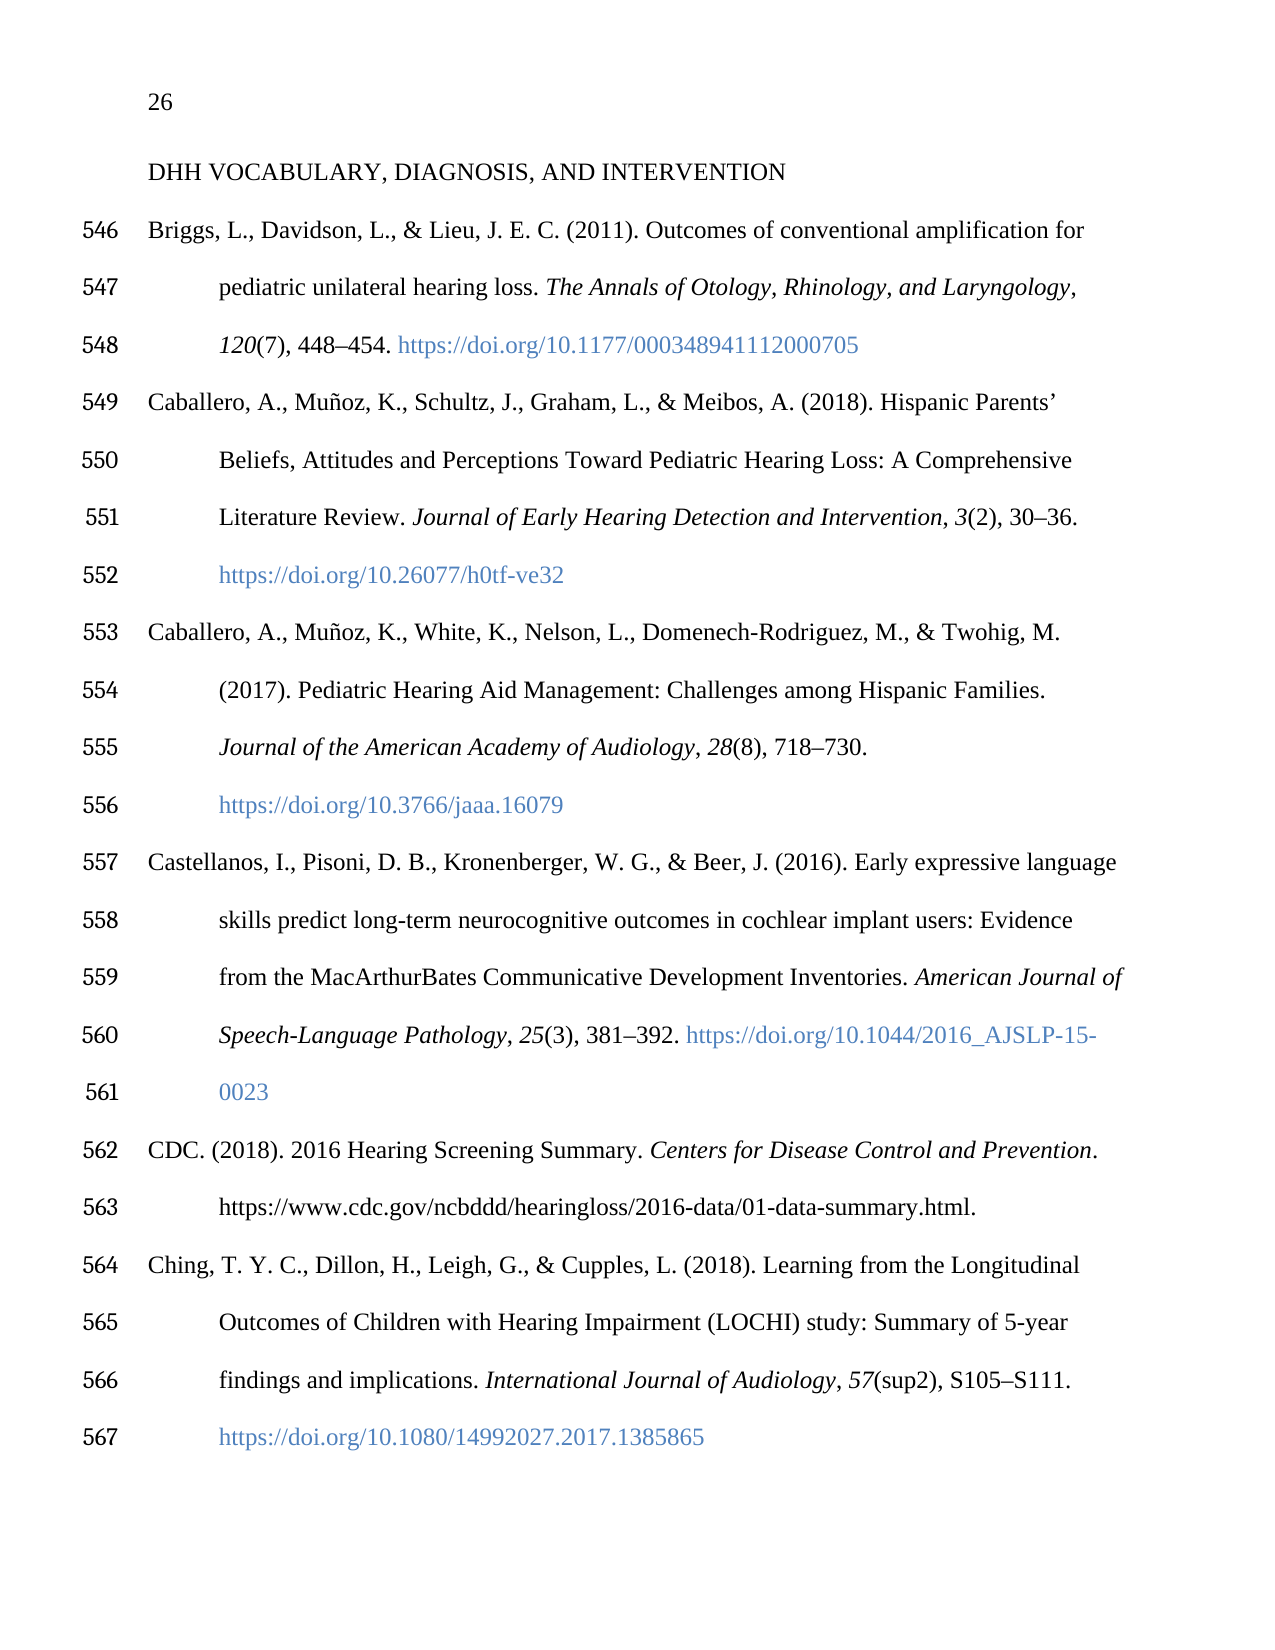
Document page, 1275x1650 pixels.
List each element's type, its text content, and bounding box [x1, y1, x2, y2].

text Caballero, A., Muñoz, K., White, K., Nelson, L., Domenech-Rodriguez, M., & Twohig, M. (2017). Pediatric Hearing Aid Management: Challenges among Hispanic Families. Journal of the American Academy of Audiology, 28(8), 718–730. https://doi.org/10.3766/jaaa.16079 [148, 617, 1127, 819]
text Ching, T. Y. C., Dillon, H., Leigh, G., & Cupples, L. (2018). Learning from the Longitudinal Outcomes of Children with Hearing Impairment (LOCHI) study: Summary of 5-year findings and implications. International Journal of Audiology, 57(sup2), S105–S111. https://doi.org/10.1080/14992027.2017.1385865 [148, 1250, 1127, 1451]
text CDC. (2018). 2016 Hearing Screening Summary. Centers for Disease Control and Prevention. https://www.cdc.gov/ncbddd/hearingloss/2016-data/01-data-summary.html. [148, 1135, 1127, 1221]
text Caballero, A., Muñoz, K., Schultz, J., Graham, L., & Meibos, A. (2018). Hispanic Parents’ Beliefs, Attitudes and Perceptions Toward Pediatric Hearing Loss: A Comprehensive Literature Review. Journal of Early Hearing Detection and Intervention, 3(2), 30–36. https://doi.org/10.26077/h0tf-ve32 [148, 387, 1127, 589]
text Castellanos, I., Pisoni, D. B., Kronenberger, W. G., & Beer, J. (2016). Early expressive language skills predict long-term neurocognitive outcomes in cochlear implant users: Evidence from the MacArthurBates Communicative Development Inventories. American Journal of Speech-Language Pathology, 25(3), 381–392. https://doi.org/10.1044/2016_AJSLP-15-0023 [148, 847, 1127, 1106]
text Briggs, L., Davidson, L., & Lieu, J. E. C. (2011). Outcomes of conventional amplification for pediatric unilateral hearing loss. The Annals of Otology, Rhinology, and Laryngology, 120(7), 448–454. https://doi.org/10.1177/000348941112000705 [148, 215, 1127, 359]
